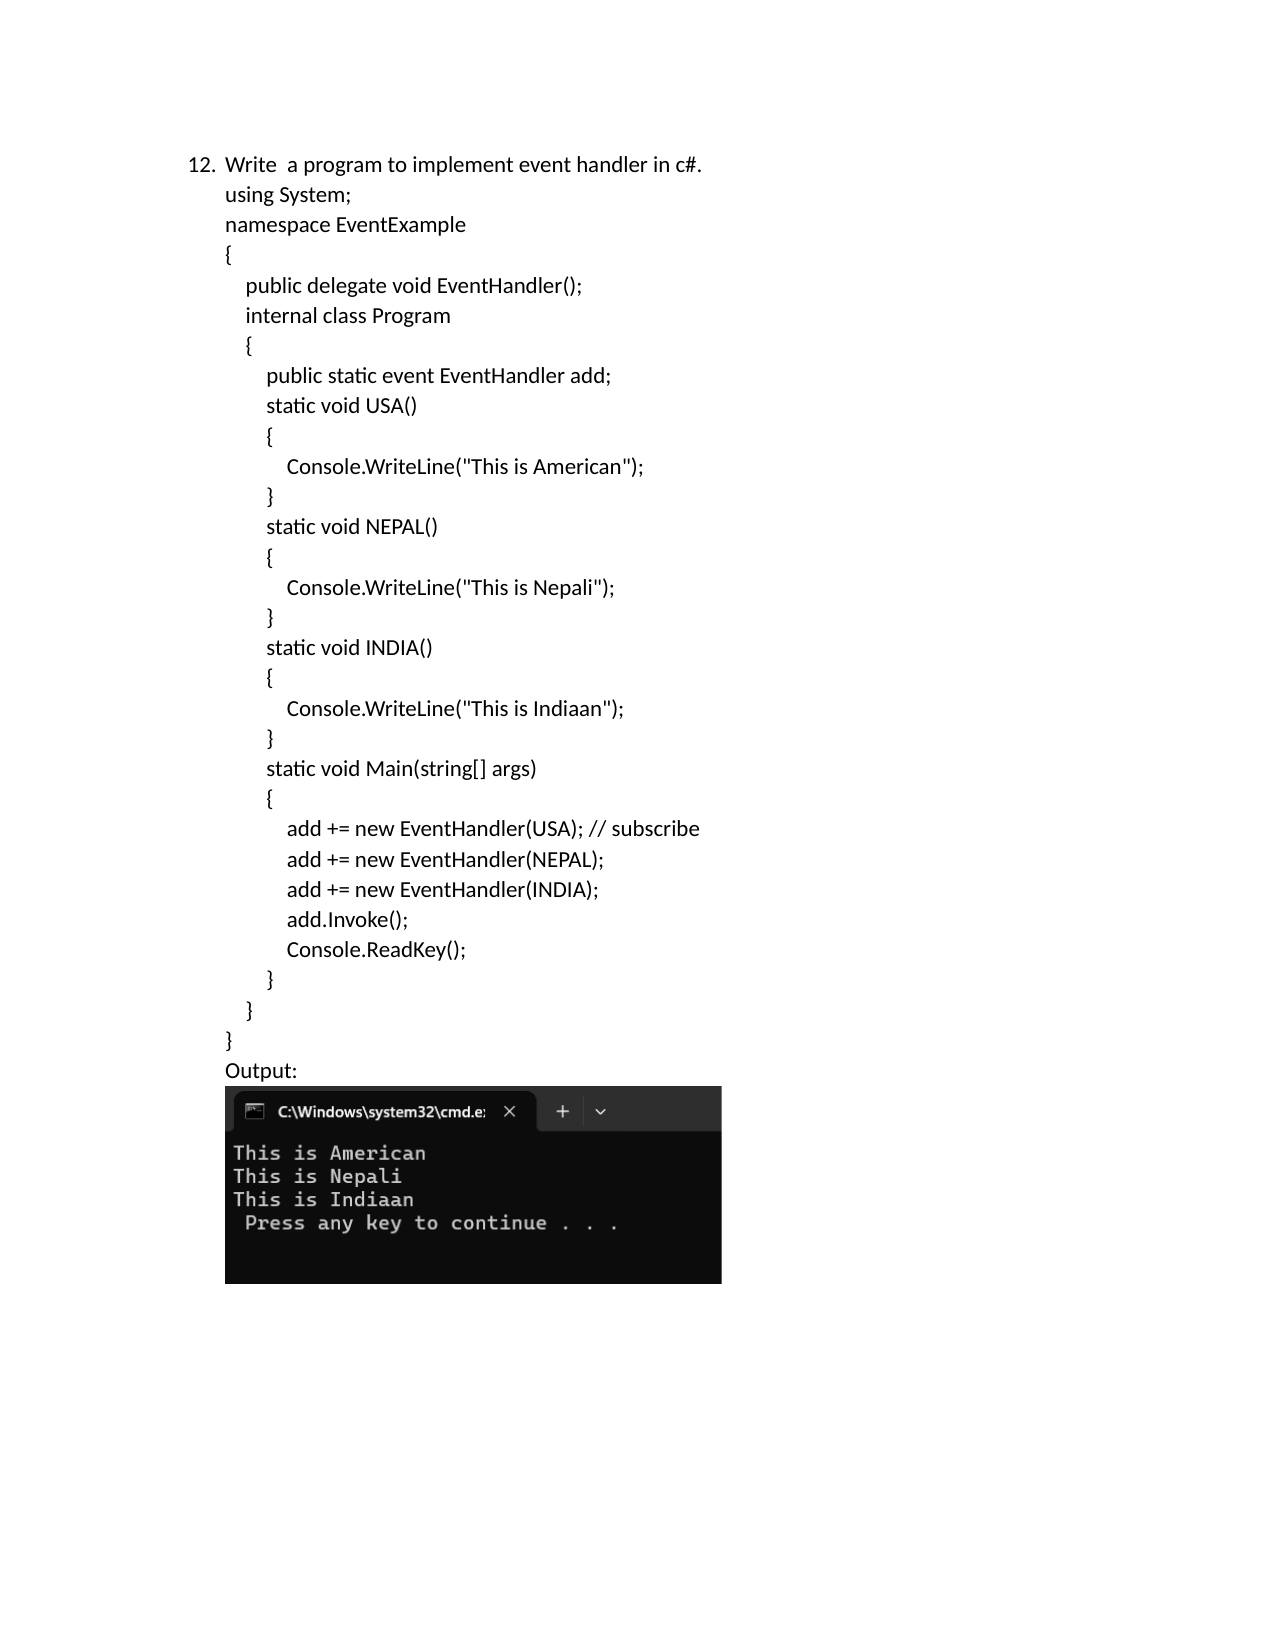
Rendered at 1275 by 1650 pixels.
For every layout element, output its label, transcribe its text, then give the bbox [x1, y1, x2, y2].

list static void NEPAL() [225, 512, 1125, 541]
list } [225, 966, 1125, 994]
list Console.WriteLine("This is Nepali"); [225, 573, 1125, 601]
list } [225, 603, 1125, 631]
list Write a program to implement event handler in c#. [187, 150, 1125, 178]
list add += new EventHandler(NEPAL); [225, 845, 1125, 873]
list static void Main(string[] args) [225, 754, 1125, 782]
list { [225, 543, 1125, 571]
list add += new EventHandler(INDIA); [225, 875, 1125, 903]
list { [225, 422, 1125, 450]
list public delegate void EventHandler(); [225, 271, 1125, 299]
list static void USA() [225, 392, 1125, 420]
list Console.WriteLine("This is American"); [225, 452, 1125, 480]
list add += new EventHandler(USA); // subscribe [225, 814, 1125, 843]
list } [225, 482, 1125, 510]
list } [225, 1026, 1125, 1054]
picture [225, 1086, 722, 1284]
list public static event EventHandler add; [225, 361, 1125, 389]
list Console.WriteLine("This is Indiaan"); [225, 694, 1125, 722]
list { [225, 241, 1125, 269]
list using System; [225, 180, 1125, 208]
list { [225, 784, 1125, 812]
list Output: [225, 1056, 1125, 1084]
list static void INDIA() [225, 633, 1125, 661]
list Console.ReadKey(); [225, 935, 1125, 963]
list add.Invoke(); [225, 905, 1125, 933]
list internal class Program [225, 301, 1125, 329]
list { [225, 663, 1125, 692]
list { [225, 331, 1125, 359]
list } [225, 996, 1125, 1024]
list } [225, 724, 1125, 752]
list namespace EventExample [225, 210, 1125, 238]
